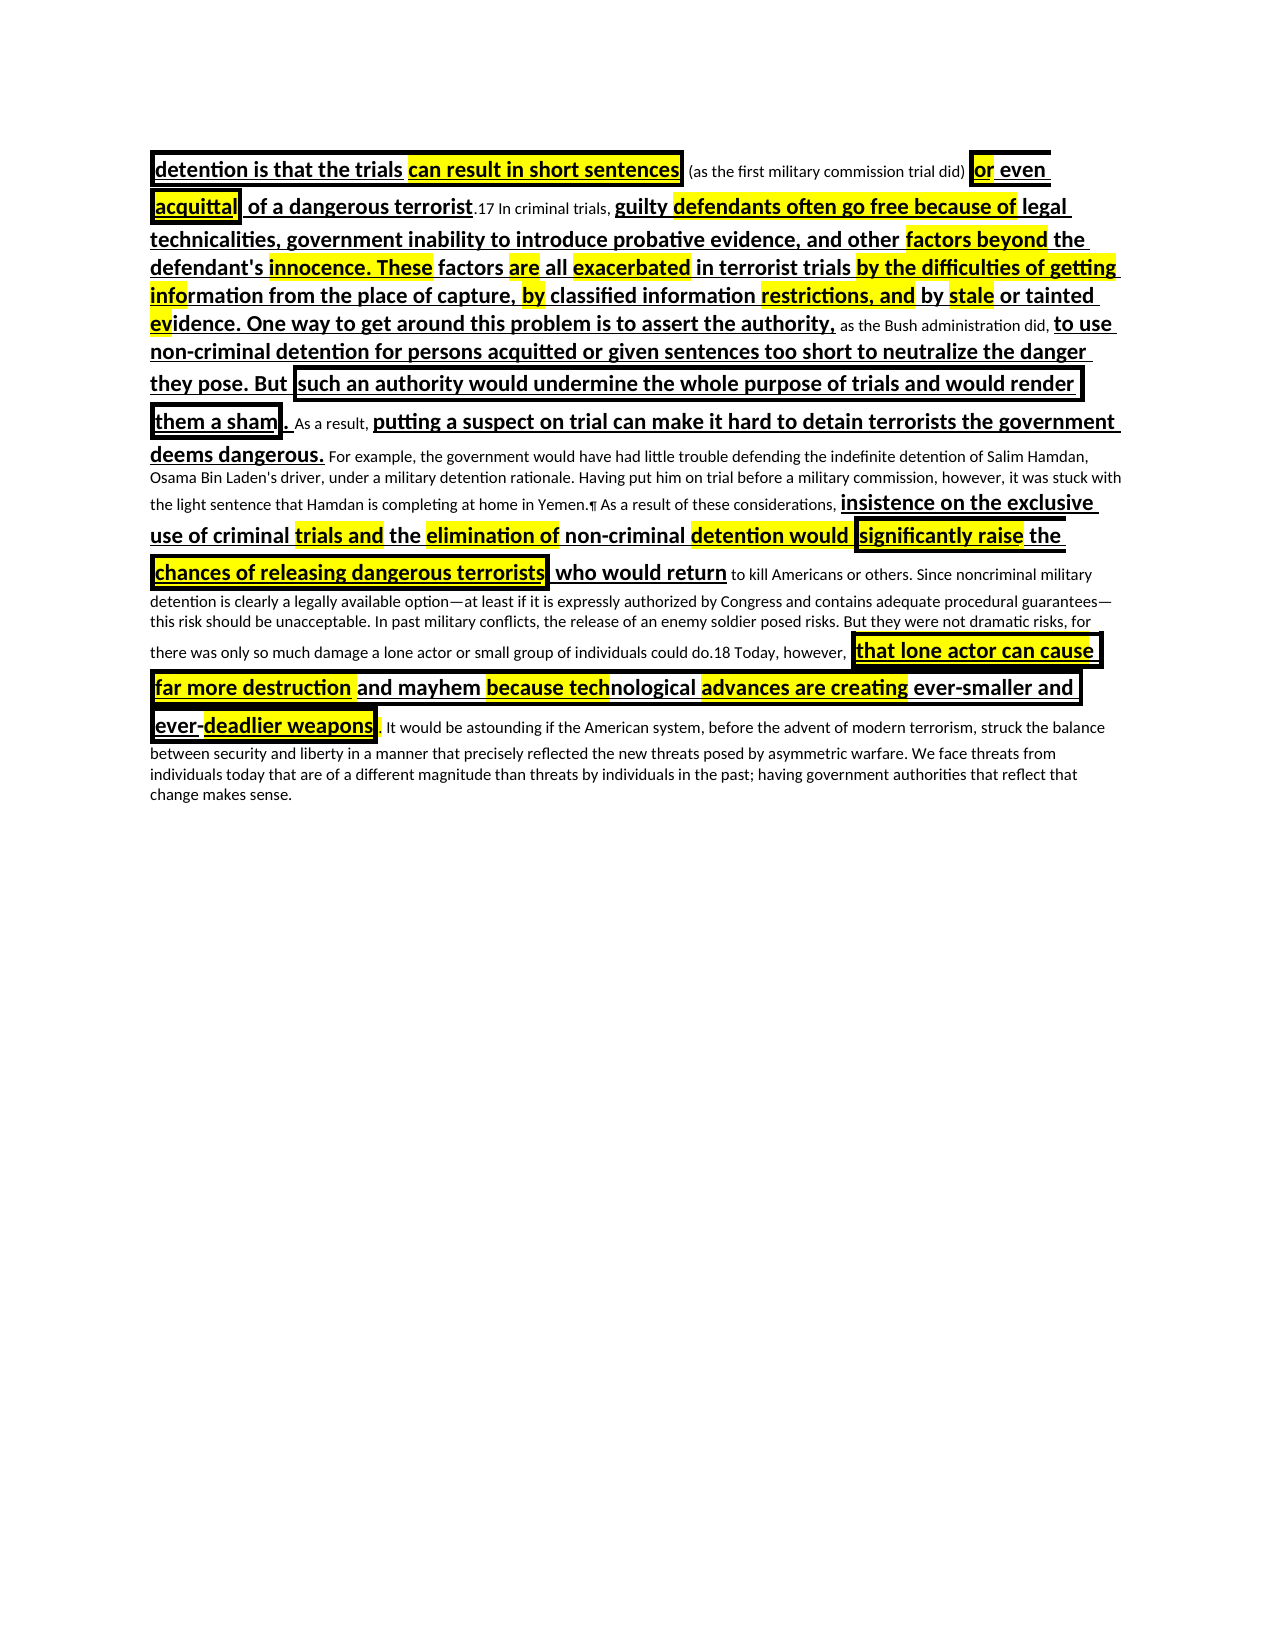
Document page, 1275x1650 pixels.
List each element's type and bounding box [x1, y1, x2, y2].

text [150, 150, 1125, 804]
